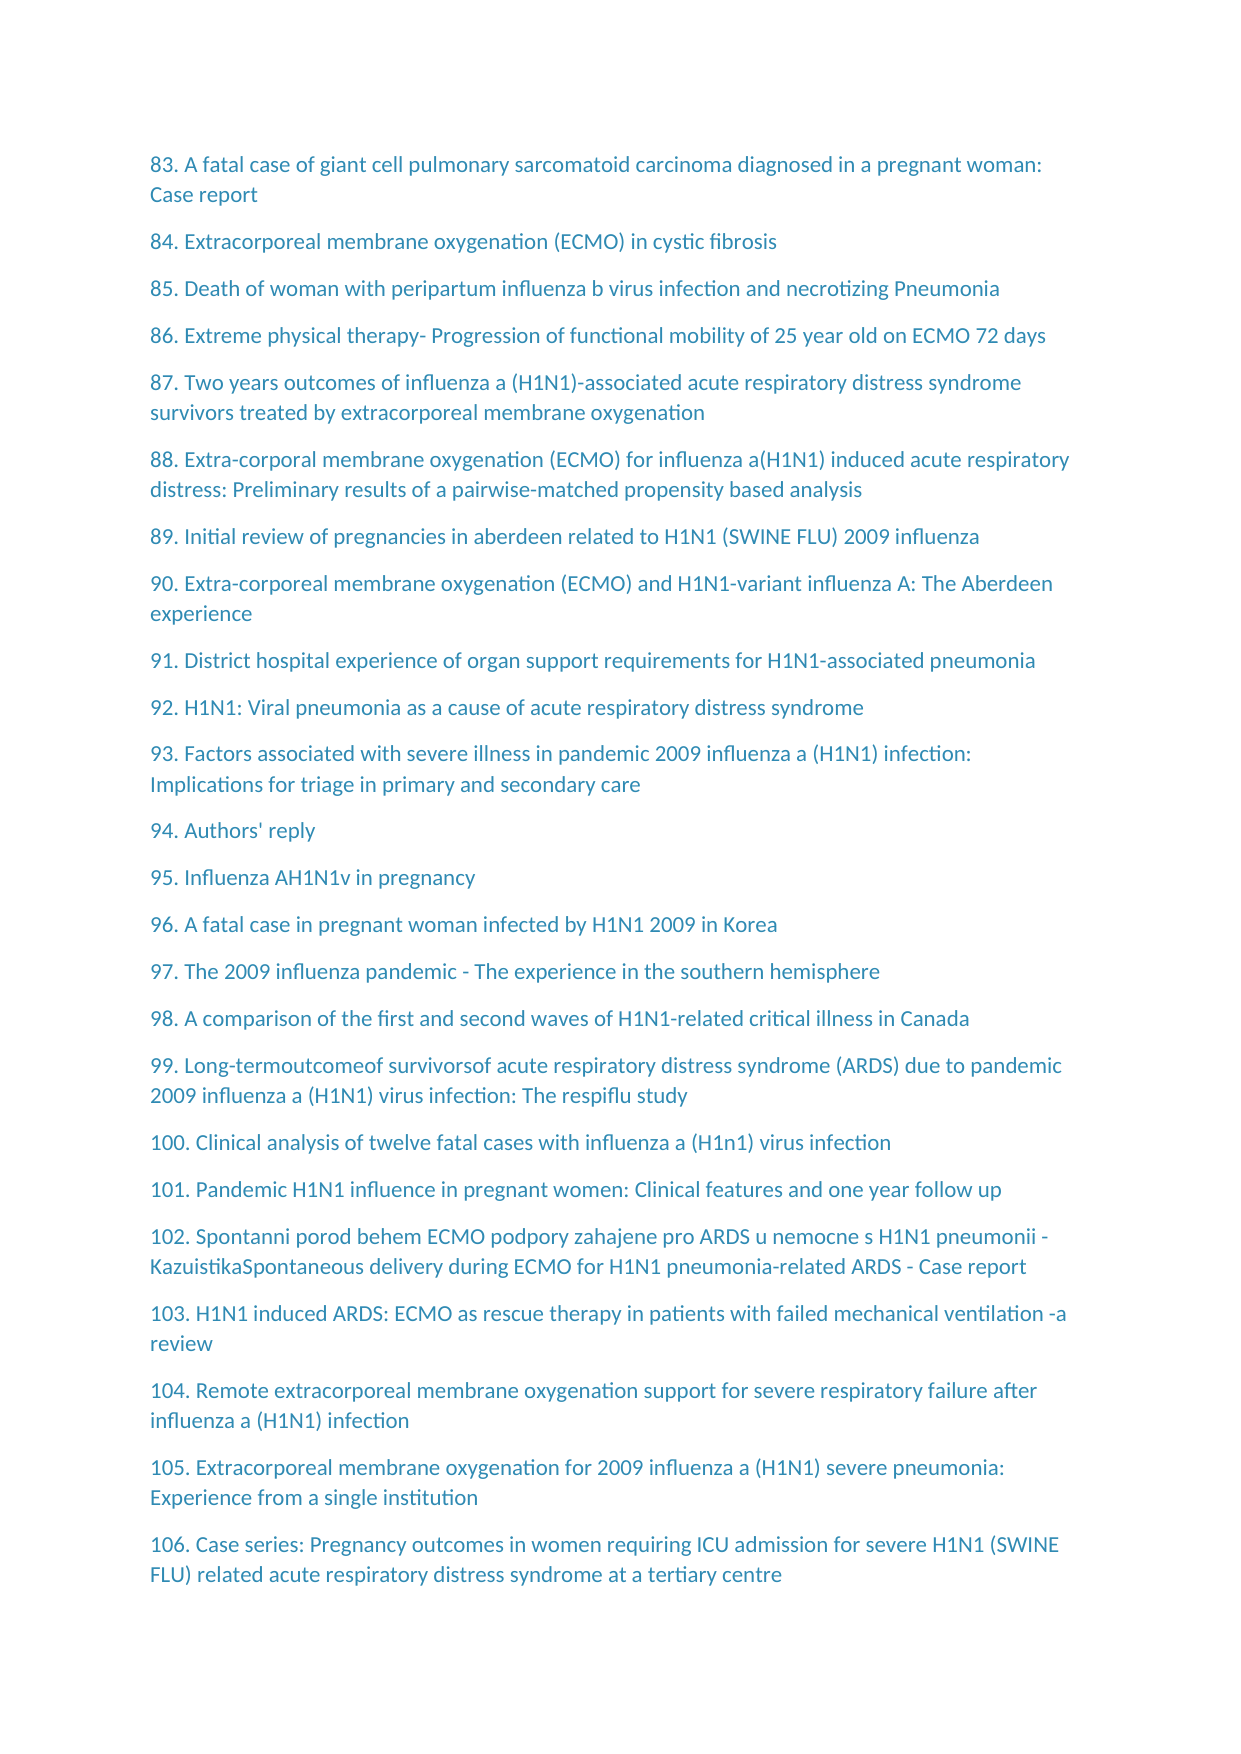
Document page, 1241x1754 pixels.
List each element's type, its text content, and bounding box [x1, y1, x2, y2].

text 85. Death of woman with peripartum influenza b virus infection and necrotizing Pneumonia [150, 274, 1090, 302]
text 98. A comparison of the first and second waves of H1N1-related critical illness in Canada [150, 1004, 1090, 1032]
text 96. A fatal case in pregnant woman infected by H1N1 2009 in Korea [150, 910, 1090, 938]
text 88. Extra-corporal membrane oxygenation (ECMO) for influenza a(H1N1) induced acute respiratory distress: Preliminary results of a pairwise-matched propensity based analysis [150, 445, 1090, 503]
text 95. Influenza AH1N1v in pregnancy [150, 863, 1090, 892]
text 97. The 2009 influenza pandemic - The experience in the southern hemisphere [150, 957, 1090, 985]
text 100. Clinical analysis of twelve fatal cases with influenza a (H1n1) virus infection [150, 1128, 1090, 1156]
text 106. Case series: Pregnancy outcomes in women requiring ICU admission for severe H1N1 (SWINE FLU) related acute respiratory distress syndrome at a tertiary centre [150, 1530, 1090, 1588]
text 84. Extracorporeal membrane oxygenation (ECMO) in cystic fibrosis [150, 227, 1090, 255]
text 92. H1N1: Viral pneumonia as a cause of acute respiratory distress syndrome [150, 693, 1090, 721]
text 99. Long-termoutcomeof survivorsof acute respiratory distress syndrome (ARDS) due to pandemic 2009 influenza a (H1N1) virus infection: The respiflu study [150, 1051, 1090, 1109]
text 105. Extracorporeal membrane oxygenation for 2009 influenza a (H1N1) severe pneumonia: Experience from a single institution [150, 1453, 1090, 1511]
text 89. Initial review of pregnancies in aberdeen related to H1N1 (SWINE FLU) 2009 influenza [150, 522, 1090, 550]
text 87. Two years outcomes of influenza a (H1N1)-associated acute respiratory distress syndrome survivors treated by extracorporeal membrane oxygenation [150, 368, 1090, 426]
text 93. Factors associated with severe illness in pandemic 2009 influenza a (H1N1) infection: Implications for triage in primary and secondary care [150, 739, 1090, 798]
text 102. Spontanni porod behem ECMO podpory zahajene pro ARDS u nemocne s H1N1 pneumonii - KazuistikaSpontaneous delivery during ECMO for H1N1 pneumonia-related ARDS - Case report [150, 1222, 1090, 1280]
text 104. Remote extracorporeal membrane oxygenation support for severe respiratory failure after influenza a (H1N1) infection [150, 1376, 1090, 1434]
text 101. Pandemic H1N1 influence in pregnant women: Clinical features and one year follow up [150, 1175, 1090, 1203]
text 83. A fatal case of giant cell pulmonary sarcomatoid carcinoma diagnosed in a pregnant woman: Case report [150, 150, 1090, 208]
text 94. Authors' reply [150, 817, 1090, 845]
text 90. Extra-corporeal membrane oxygenation (ECMO) and H1N1-variant influenza A: The Aberdeen experience [150, 569, 1090, 627]
text 103. H1N1 induced ARDS: ECMO as rescue therapy in patients with failed mechanical ventilation -a review [150, 1299, 1090, 1357]
text 86. Extreme physical therapy- Progression of functional mobility of 25 year old on ECMO 72 days [150, 321, 1090, 349]
text 91. District hospital experience of organ support requirements for H1N1-associated pneumonia [150, 646, 1090, 674]
